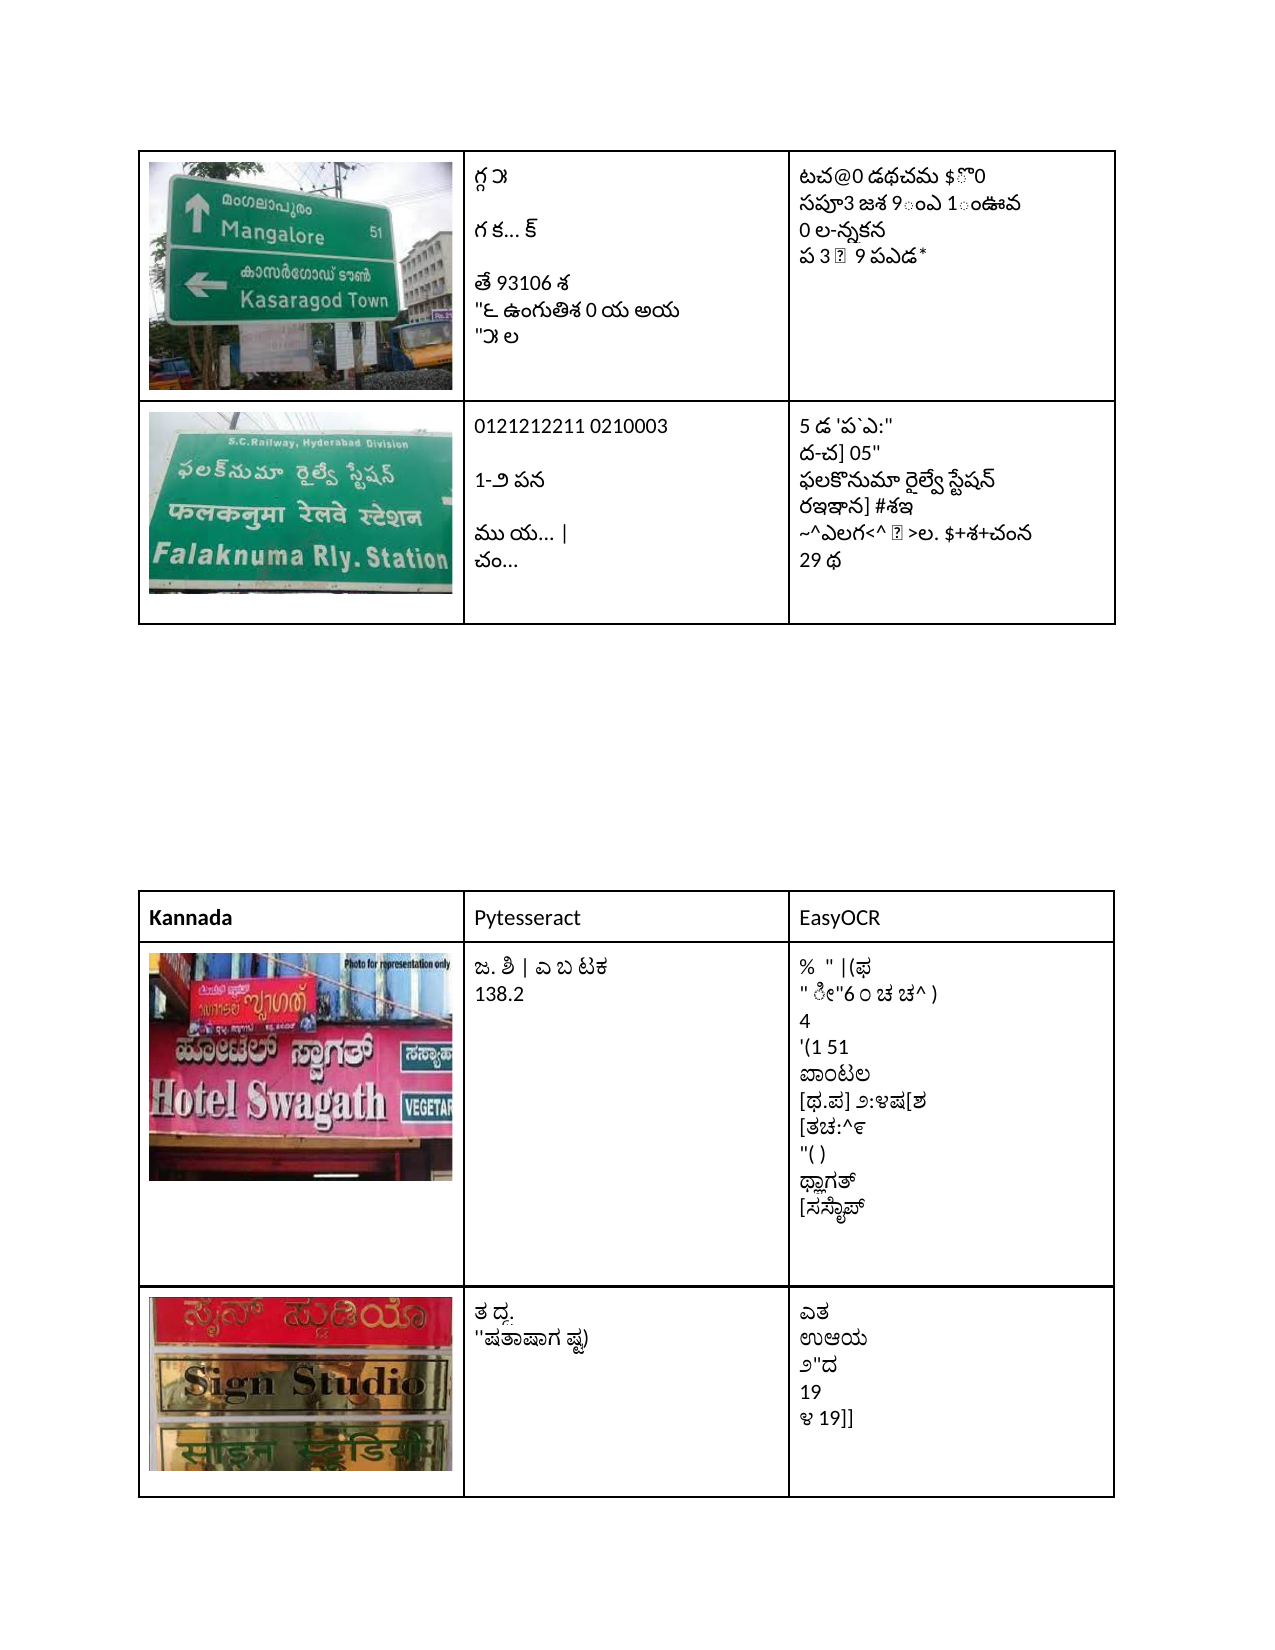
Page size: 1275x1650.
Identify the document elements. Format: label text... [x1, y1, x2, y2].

table_cell [140, 943, 463, 1285]
table_cell టచ@0డథచమ $ొ0 సపూ3జశ9ంఎ 1ంఊవ 0ల-న్నకన ప3న9పఎడ* [790, 152, 1114, 400]
table_header Kannada [140, 892, 463, 941]
table_cell ಎತ ಉಆಯ ೨"ದ 19 ೪19]] [790, 1288, 1113, 1496]
picture [149, 162, 453, 390]
table_cell 5డ 'ప`ఎ:" ద-చ] 05" ఫలకొనుమా రైల్వే స్టేషన్ రఇఇాన] #శఇ ~^ఎలగ<^ న>ల. $+శ+చంన 29థ [790, 402, 1114, 623]
picture [149, 953, 453, 1181]
table_cell గ్గ ౫ గ క... క్‌ తే 93106 శ "౬ ఉంగుతిశ0య అయ "౫ ల [465, 152, 788, 400]
table_cell [140, 152, 463, 400]
table_cell [140, 1288, 463, 1496]
table_cell 0121212211 0210003 1-౨ పన ము య... | చం... [465, 402, 788, 623]
table_header EasyOCR [790, 892, 1113, 941]
picture [149, 1297, 453, 1471]
table_header Pytesseract [465, 892, 788, 941]
table_cell ಜ. ಶಿ | ಎ ಬ ಟಕ 138.2 [465, 943, 788, 1285]
picture [149, 412, 453, 594]
table_cell [140, 402, 463, 623]
table_cell % " |(ಫ " ೀ"6೦ ಚ ಚ^ ) 4 '(1 51 ಐಾಂಟಲ [ಥ.ಪ] ೨:೪ಷ[ಶ [ತಚ:^೯ "( ) ಥ್ಞಾಗತ್ [ಸಸೈಾಪ್ [790, 943, 1113, 1285]
table_cell ತ ದ್ದ. ''ಷತಾಷಾಗ ಷ್ಟ) [465, 1288, 788, 1496]
